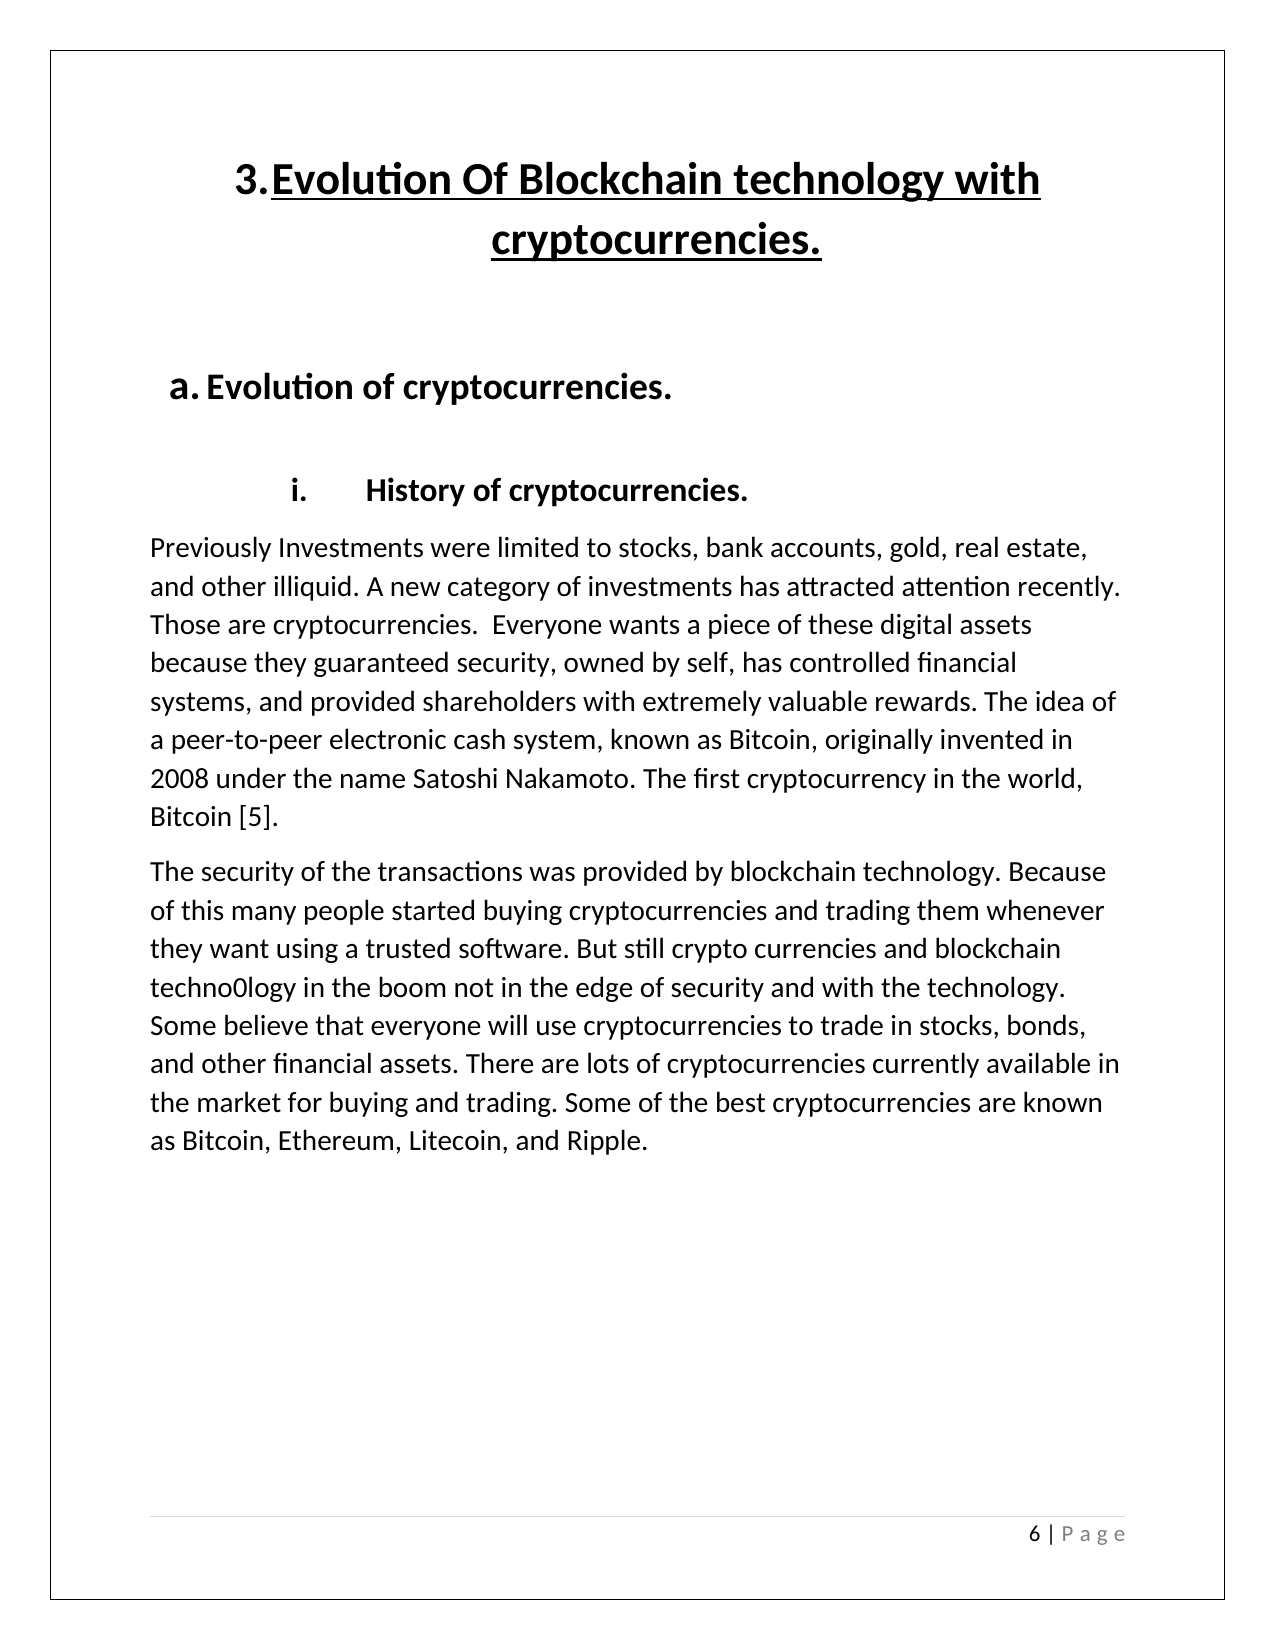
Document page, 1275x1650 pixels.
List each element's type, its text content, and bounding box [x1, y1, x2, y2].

text The security of the transactions was provided by blockchain technology. Because of this many people started buying cryptocurrencies and trading them whenever they want using a trusted software. But still crypto currencies and blockchain techno0logy in the boom not in the edge of security and with the technology. Some believe that everyone will use cryptocurrencies to trade in stocks, bonds, and other financial assets. There are lots of cryptocurrencies currently available in the market for buying and trading. Some of the best cryptocurrencies are known as Bitcoin, Ethereum, Litecoin, and Ripple. [150, 853, 1125, 1158]
list Evolution of cryptocurrencies. [169, 359, 1125, 410]
list Evolution Of Blockchain technology with cryptocurrencies. [150, 150, 1125, 266]
list History of cryptocurrencies. [291, 469, 1125, 509]
text Previously Investments were limited to stocks, bank accounts, gold, real estate, and other illiquid. A new category of investments has attracted attention recently. Those are cryptocurrencies. Everyone wants a piece of these digital assets because they guaranteed security, owned by self, has controlled financial systems, and provided shareholders with extremely valuable rewards. The idea of a peer-to-peer electronic cash system, known as Bitcoin, originally invented in 2008 under the name Satoshi Nakamoto. The first cryptocurrency in the world, Bitcoin. [150, 529, 1125, 834]
